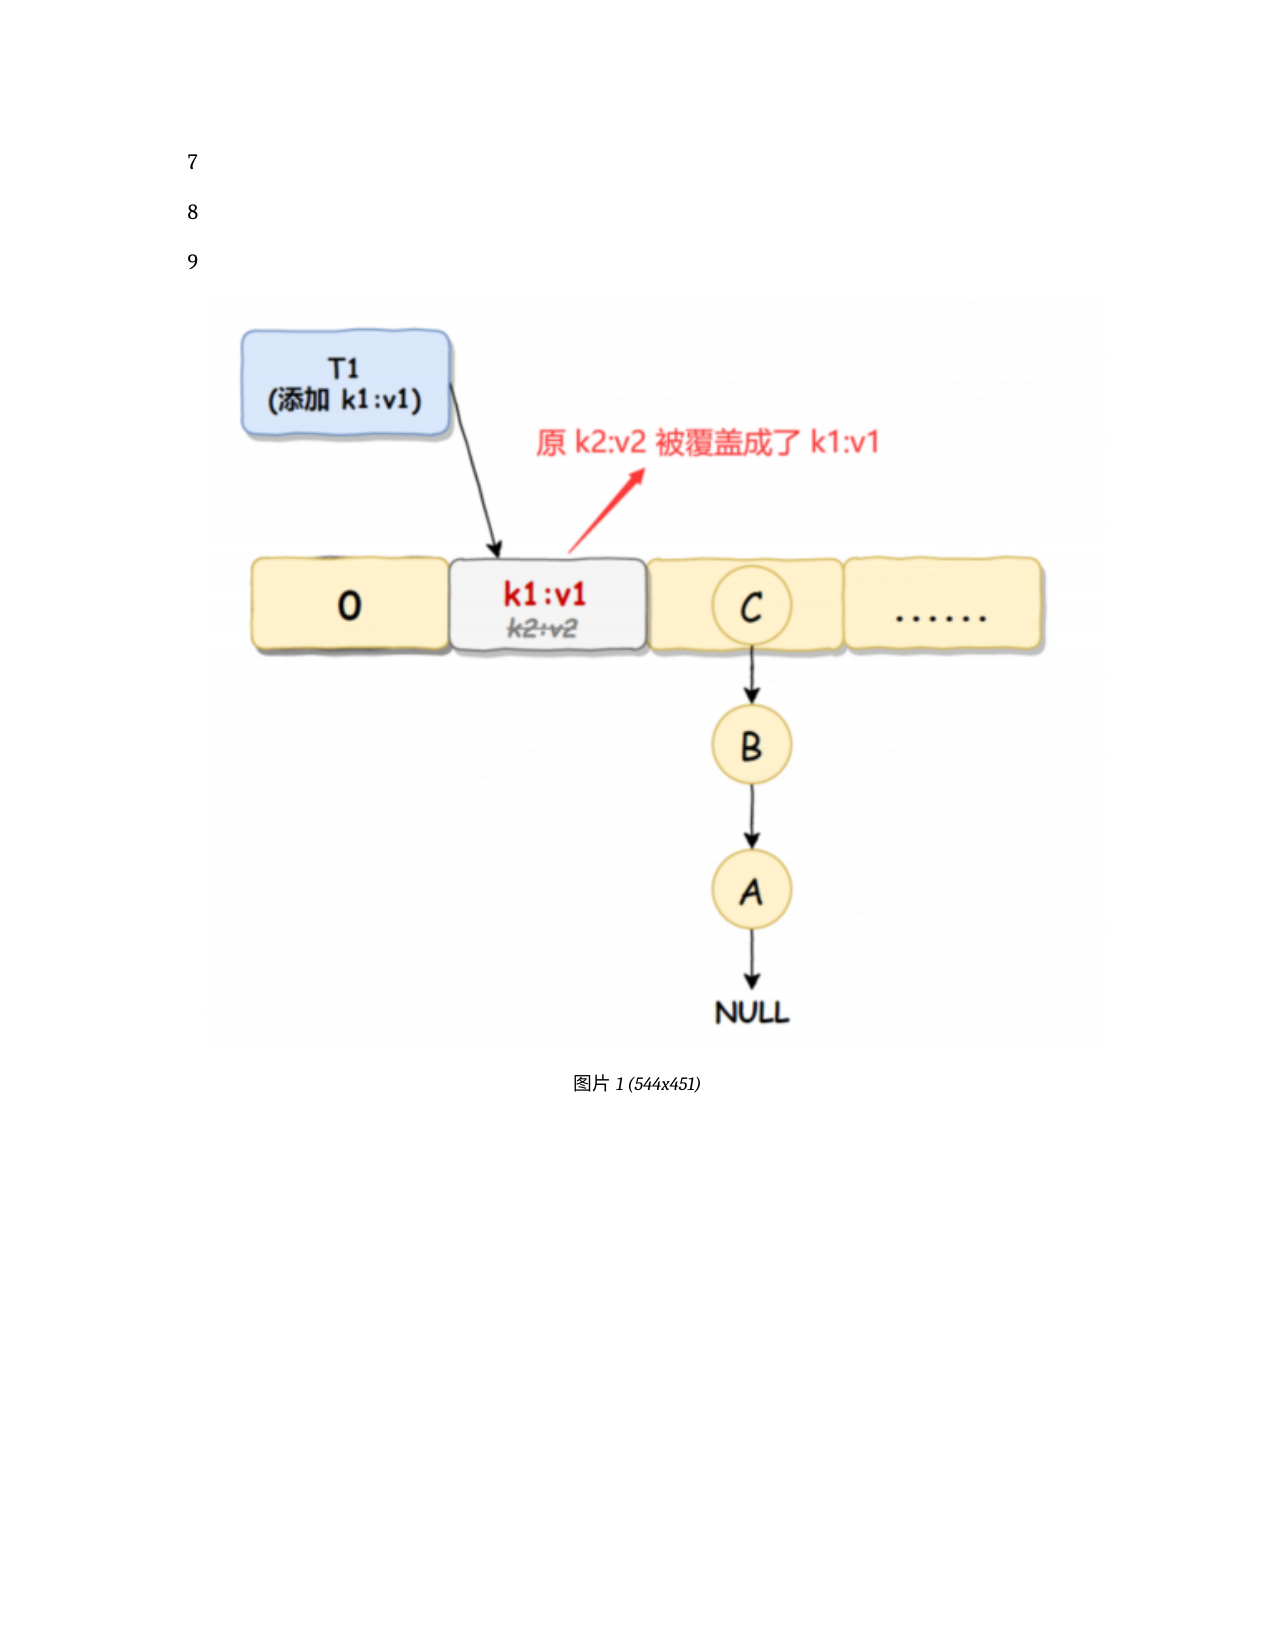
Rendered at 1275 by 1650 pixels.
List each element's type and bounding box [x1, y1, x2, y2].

picture [206, 299, 1107, 1046]
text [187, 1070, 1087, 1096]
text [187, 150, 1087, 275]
